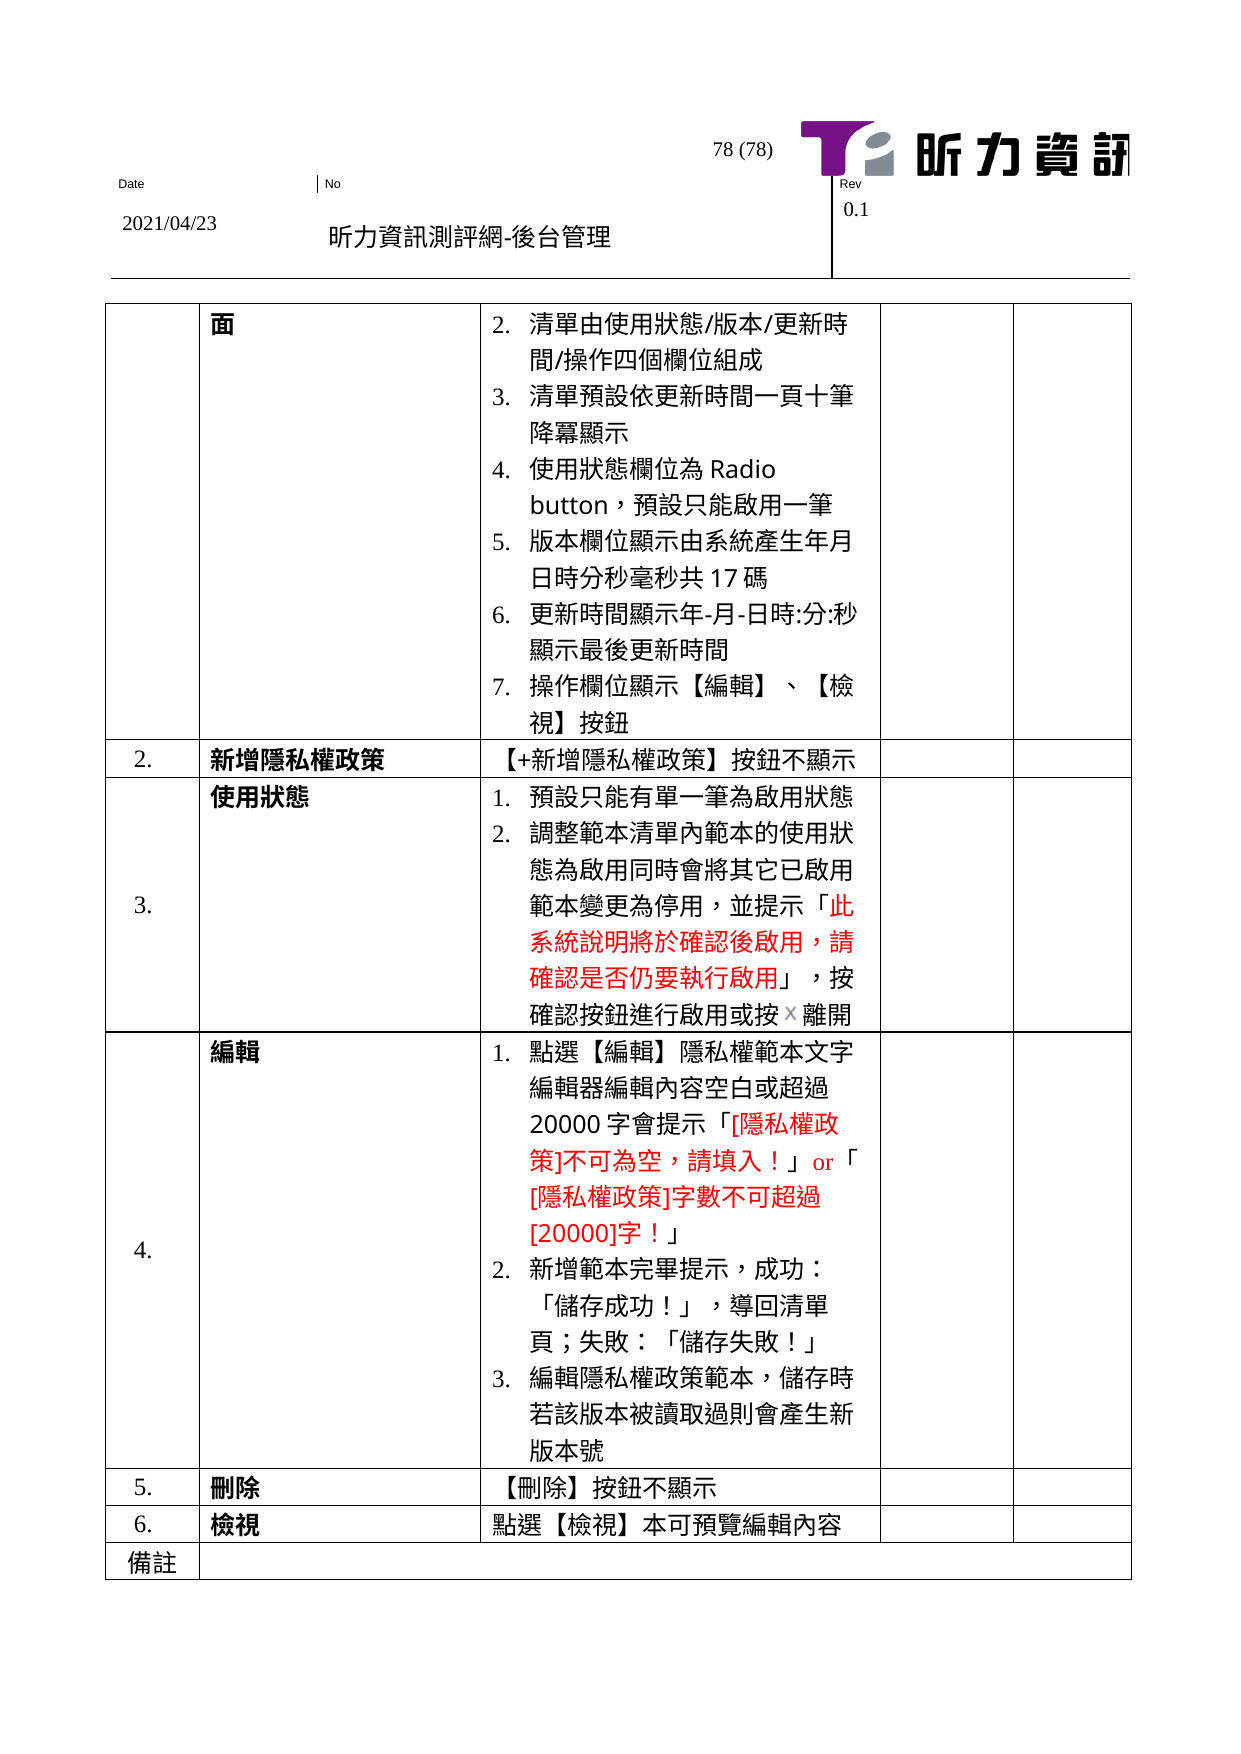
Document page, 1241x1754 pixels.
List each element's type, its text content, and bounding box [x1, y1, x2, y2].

table_cell [1014, 778, 1131, 1031]
picture [801, 121, 1130, 176]
table_cell [106, 304, 199, 739]
table_cell [881, 1469, 1013, 1505]
table_cell [481, 1469, 880, 1505]
table_cell [481, 740, 880, 777]
table_cell [1014, 1469, 1131, 1505]
table_cell [1014, 740, 1131, 777]
table_cell [1014, 1033, 1131, 1467]
table_cell [200, 1543, 1131, 1579]
table_cell [200, 1033, 480, 1467]
table_cell [481, 304, 880, 739]
table_cell [881, 1506, 1013, 1542]
table_cell [106, 1033, 199, 1467]
table_cell [481, 778, 880, 1031]
table_cell [106, 778, 199, 1031]
table_cell [106, 740, 199, 777]
picture [779, 1000, 803, 1025]
table_cell [200, 740, 480, 777]
table_cell [200, 1506, 480, 1542]
table_cell [881, 304, 1013, 739]
table_cell [481, 1506, 880, 1542]
table_cell [200, 1469, 480, 1505]
table_cell [1014, 304, 1131, 739]
table_cell [200, 778, 480, 1031]
table_cell [106, 1506, 199, 1542]
table_cell [881, 1033, 1013, 1467]
table_cell [881, 778, 1013, 1031]
table_cell [200, 304, 480, 739]
table_cell [106, 1543, 199, 1579]
table_cell [881, 740, 1013, 777]
table_cell or 」 [481, 1033, 880, 1467]
table_cell [1014, 1506, 1131, 1542]
table_cell [106, 1469, 199, 1505]
